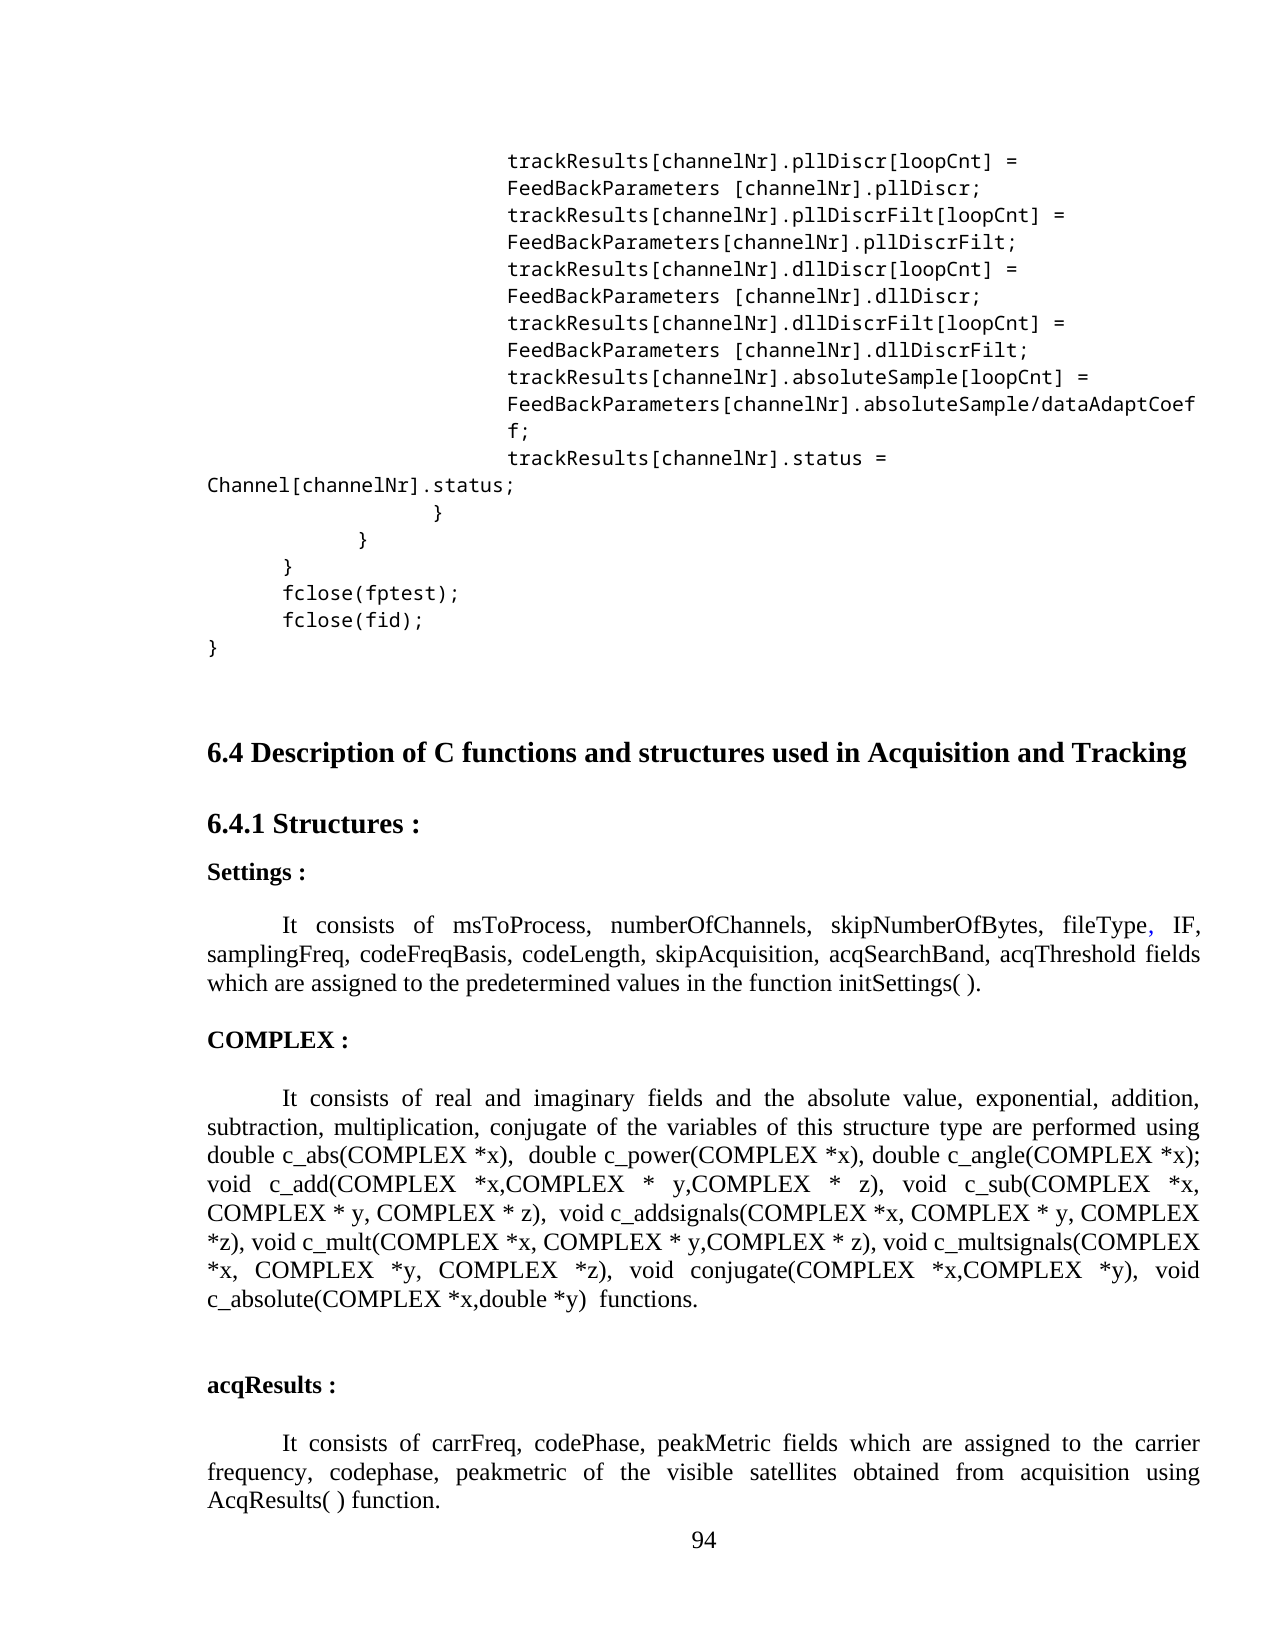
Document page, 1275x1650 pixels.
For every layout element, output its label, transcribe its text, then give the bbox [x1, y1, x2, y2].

text } [207, 498, 1201, 525]
text } [207, 552, 1201, 579]
text trackResults[channelNr].pllDiscr[loopCnt] = FeedBackParameters [channelNr].pllDiscr; [507, 148, 1201, 202]
text It consists of msToProcess, numberOfChannels, skipNumberOfBytes, fileType, IF, samplingFreq, codeFreqBasis, codeLength, skipAcquisition, acqSearchBand, acqThreshold fields which are assigned to the predetermined values in the function initSettings( ). [207, 910, 1201, 997]
subtitle 6.4.1 Structures : [207, 806, 1201, 840]
text trackResults[channelNr].pllDiscrFilt[loopCnt] = FeedBackParameters[channelNr].pllDiscrFilt; [507, 202, 1201, 256]
text COMPLEX : [207, 1025, 1201, 1054]
text It consists of carrFreq, codePhase, peakMetric fields which are assigned to the carrier frequency, codephase, peakmetric of the visible satellites obtained from acquisition using AcqResults( ) function. [207, 1428, 1201, 1514]
text trackResults[channelNr].dllDiscrFilt[loopCnt] = FeedBackParameters [channelNr].dllDiscrFilt; [507, 309, 1201, 363]
text acqResults : [207, 1370, 1201, 1399]
text It consists of real and imaginary fields and the absolute value, exponential, addition, subtraction, multiplication, conjugate of the variables of this structure type are performed using double c_abs(COMPLEX *x), double c_power(COMPLEX *x), double c_angle(COMPLEX *x); void c_add(COMPLEX *x,COMPLEX * y,COMPLEX * z), void c_sub(COMPLEX *x, COMPLEX * y, COMPLEX * z), void c_addsignals(COMPLEX *x, COMPLEX * y, COMPLEX *z), void c_mult(COMPLEX *x, COMPLEX * y,COMPLEX * z), void c_multsignals(COMPLEX *x, COMPLEX *y, COMPLEX *z), void conjugate(COMPLEX *x,COMPLEX *y), void c_absolute(COMPLEX *x,double *y) functions. [207, 1083, 1201, 1313]
text trackResults[channelNr].absoluteSample[loopCnt] = FeedBackParameters[channelNr].absoluteSample/dataAdaptCoeff; [507, 363, 1201, 444]
subtitle 6.4 Description of C functions and structures used in Acquisition and Tracking [207, 735, 1201, 769]
text fclose(fid); [207, 606, 1201, 633]
text trackResults[channelNr].status = Channel[channelNr].status; [207, 444, 1201, 498]
text fclose(fptest); [207, 579, 1201, 606]
text } [207, 525, 1201, 552]
text trackResults[channelNr].dllDiscr[loopCnt] = FeedBackParameters [channelNr].dllDiscr; [507, 256, 1201, 309]
text Settings : [207, 857, 1201, 885]
text } [207, 633, 1201, 660]
